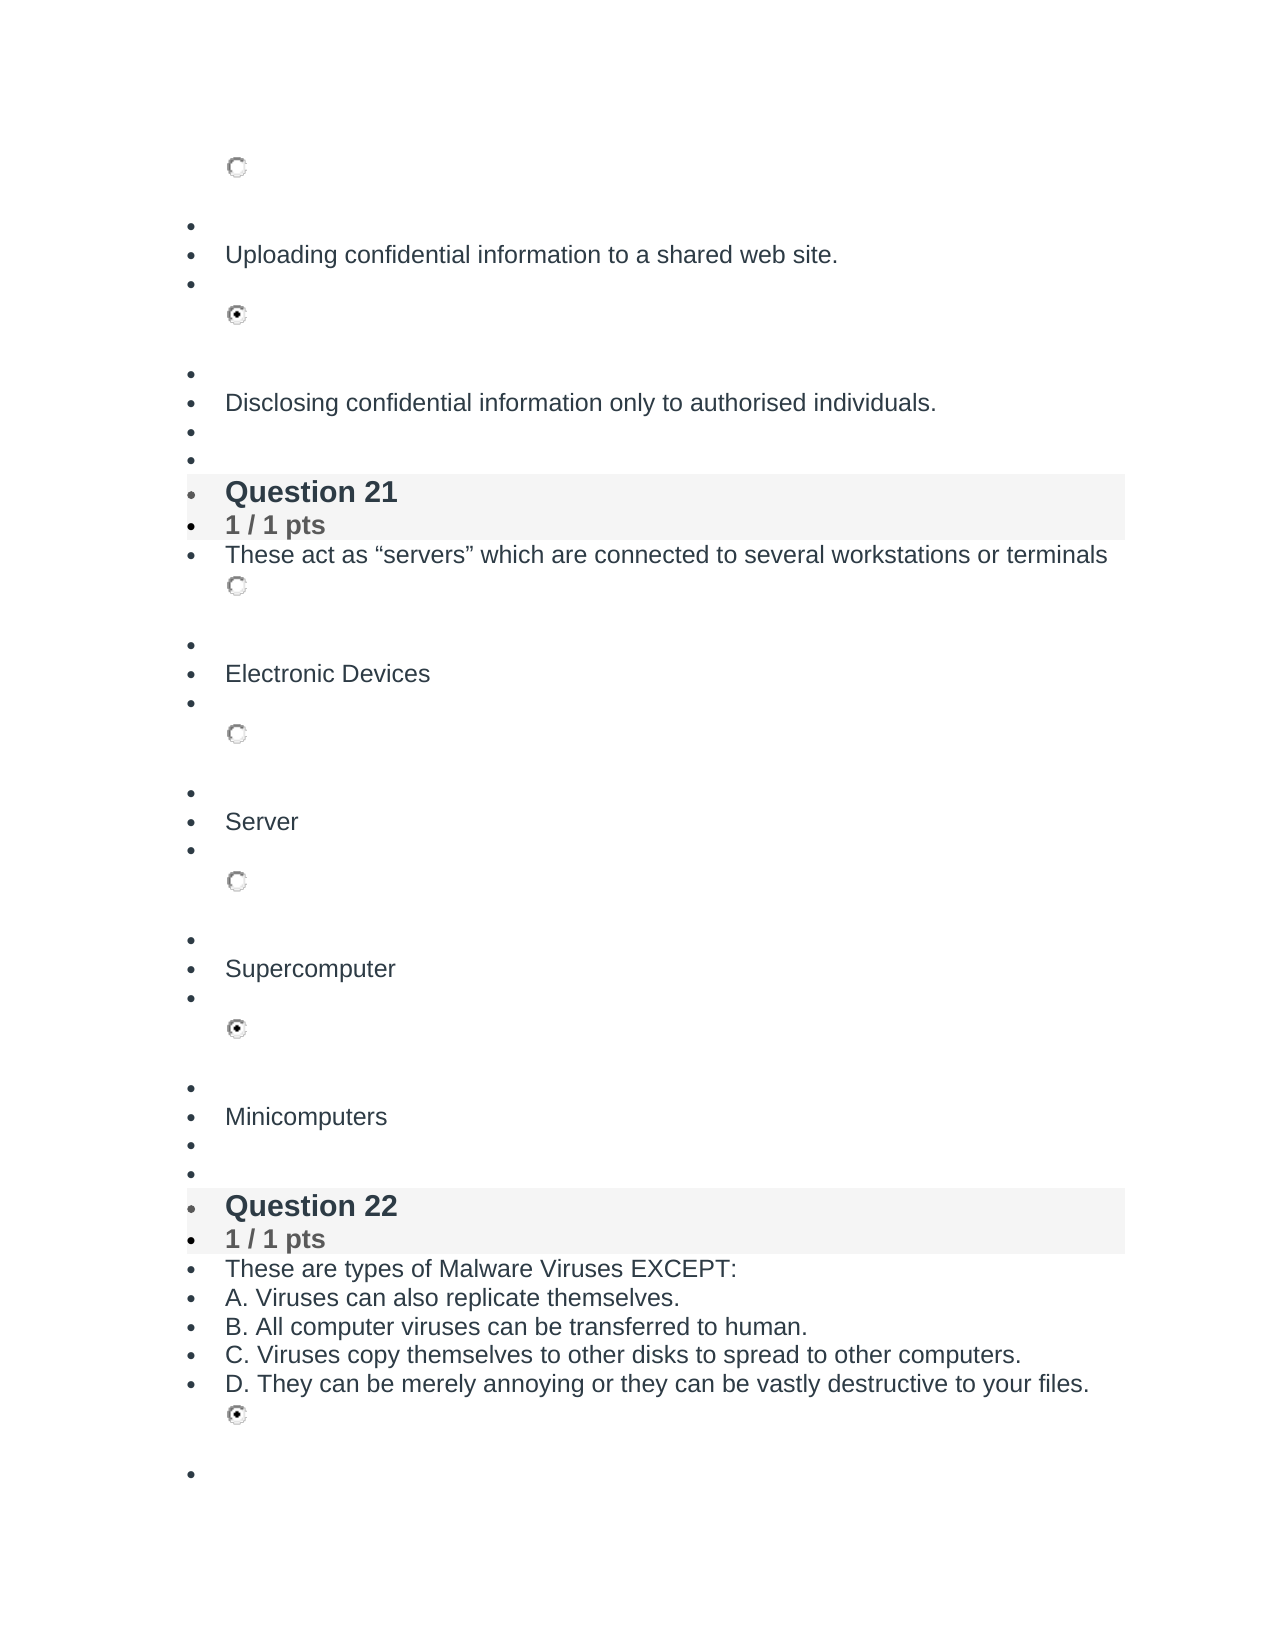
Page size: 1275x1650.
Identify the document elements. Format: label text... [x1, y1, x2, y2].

list A. Viruses can also replicate themselves. [187, 1283, 1125, 1311]
list Electronic Devices [187, 659, 1125, 688]
list These act as “servers” which are connected to several workstations or terminals [187, 540, 1125, 569]
list D. They can be merely annoying or they can be vastly destructive to your files. [187, 1369, 1125, 1398]
list B. All computer viruses can be transferred to human. [187, 1311, 1125, 1340]
list Minicomputers [187, 1102, 1125, 1130]
list Question 21 [187, 474, 1125, 509]
list 1 / 1 pts [187, 1223, 1125, 1254]
list These are types of Malware Viruses EXCEPT: [187, 1254, 1125, 1283]
list Supercomputer [187, 954, 1125, 983]
list C. Viruses copy themselves to other disks to spread to other computers. [187, 1340, 1125, 1369]
list 1 / 1 pts [187, 509, 1125, 540]
list Uploading confidential information to a shared web site. [187, 240, 1125, 269]
list Disclosing confidential information only to authorised individuals. [187, 388, 1125, 416]
list Question 22 [187, 1188, 1125, 1223]
list Server [187, 806, 1125, 835]
